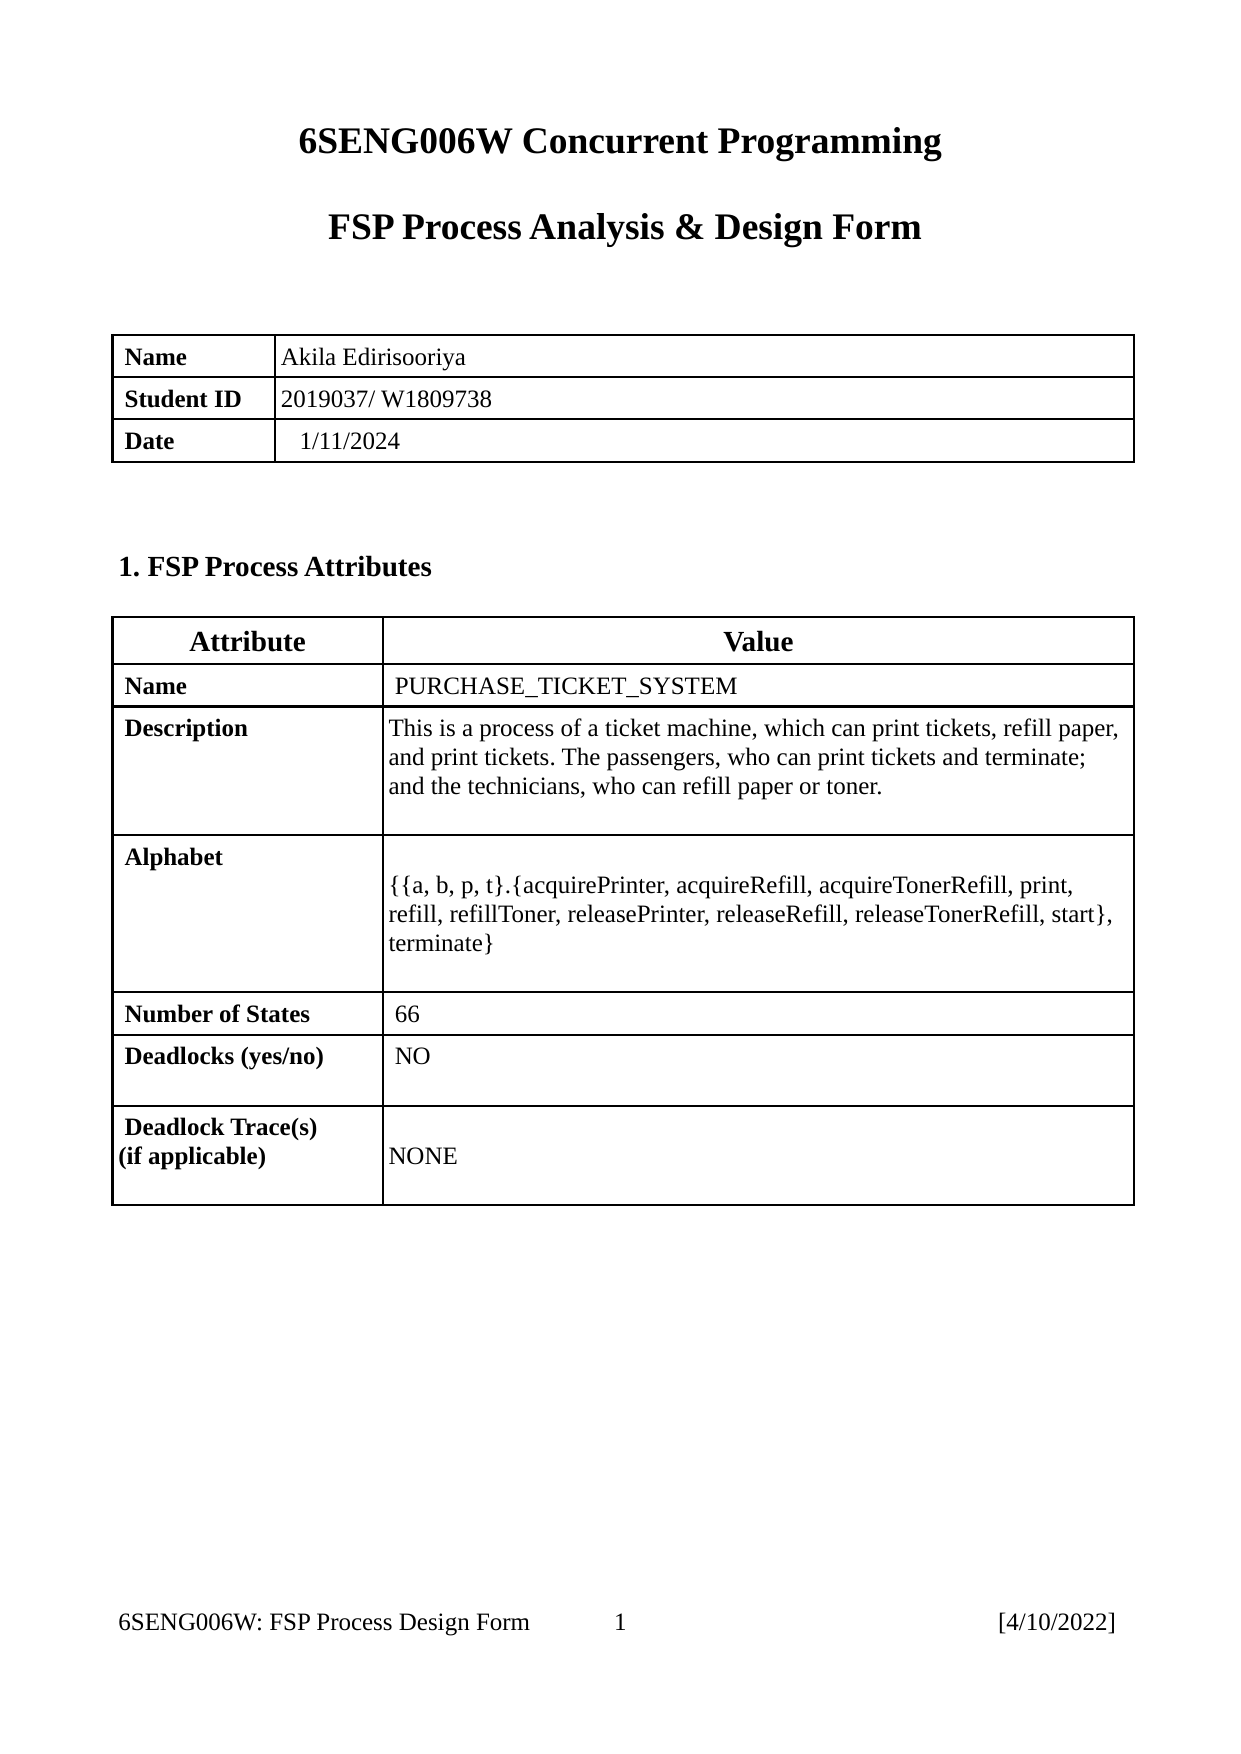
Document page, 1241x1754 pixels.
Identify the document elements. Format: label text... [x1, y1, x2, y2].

table_cell 66 [384, 993, 1133, 1033]
table_header Akila Edirisooriya [276, 336, 1133, 376]
text 1. FSP Process Attributes [118, 549, 1122, 582]
table_cell Date [114, 420, 274, 461]
text FSP Process Analysis & Design Form [118, 204, 1122, 247]
table_cell Description [114, 708, 382, 834]
table_cell Student ID [114, 378, 274, 418]
table_header Value [384, 618, 1133, 663]
table_cell 2019037/ W1809738 [276, 378, 1133, 418]
table_cell Name [114, 665, 382, 705]
table_cell 1/11/2024 [276, 420, 1133, 461]
table_header Attribute [114, 618, 382, 663]
table_cell PURCHASE_TICKET_SYSTEM [384, 665, 1133, 705]
table_cell Alphabet [114, 836, 382, 991]
table_cell This is a process of a ticket machine, which can print tickets, refill paper, and print tickets. The passengers, who can print tickets and terminate; and the technicians, who can refill paper or toner. [384, 708, 1133, 834]
table_cell {{a, b, p, t}.{acquirePrinter, acquireRefill, acquireTonerRefill, print, refill, refillToner, releasePrinter, releaseRefill, releaseTonerRefill, start}, terminate} [384, 836, 1133, 991]
table_cell Deadlock Trace(s) (if applicable) [114, 1107, 382, 1204]
text 6SENG006W Concurrent Programming [118, 118, 1122, 161]
table_header Name [114, 336, 274, 376]
table_cell Number of States [114, 993, 382, 1033]
table_cell NO [384, 1036, 1133, 1104]
table_cell Deadlocks (yes/no) [114, 1036, 382, 1104]
table_cell NONE [384, 1107, 1133, 1204]
